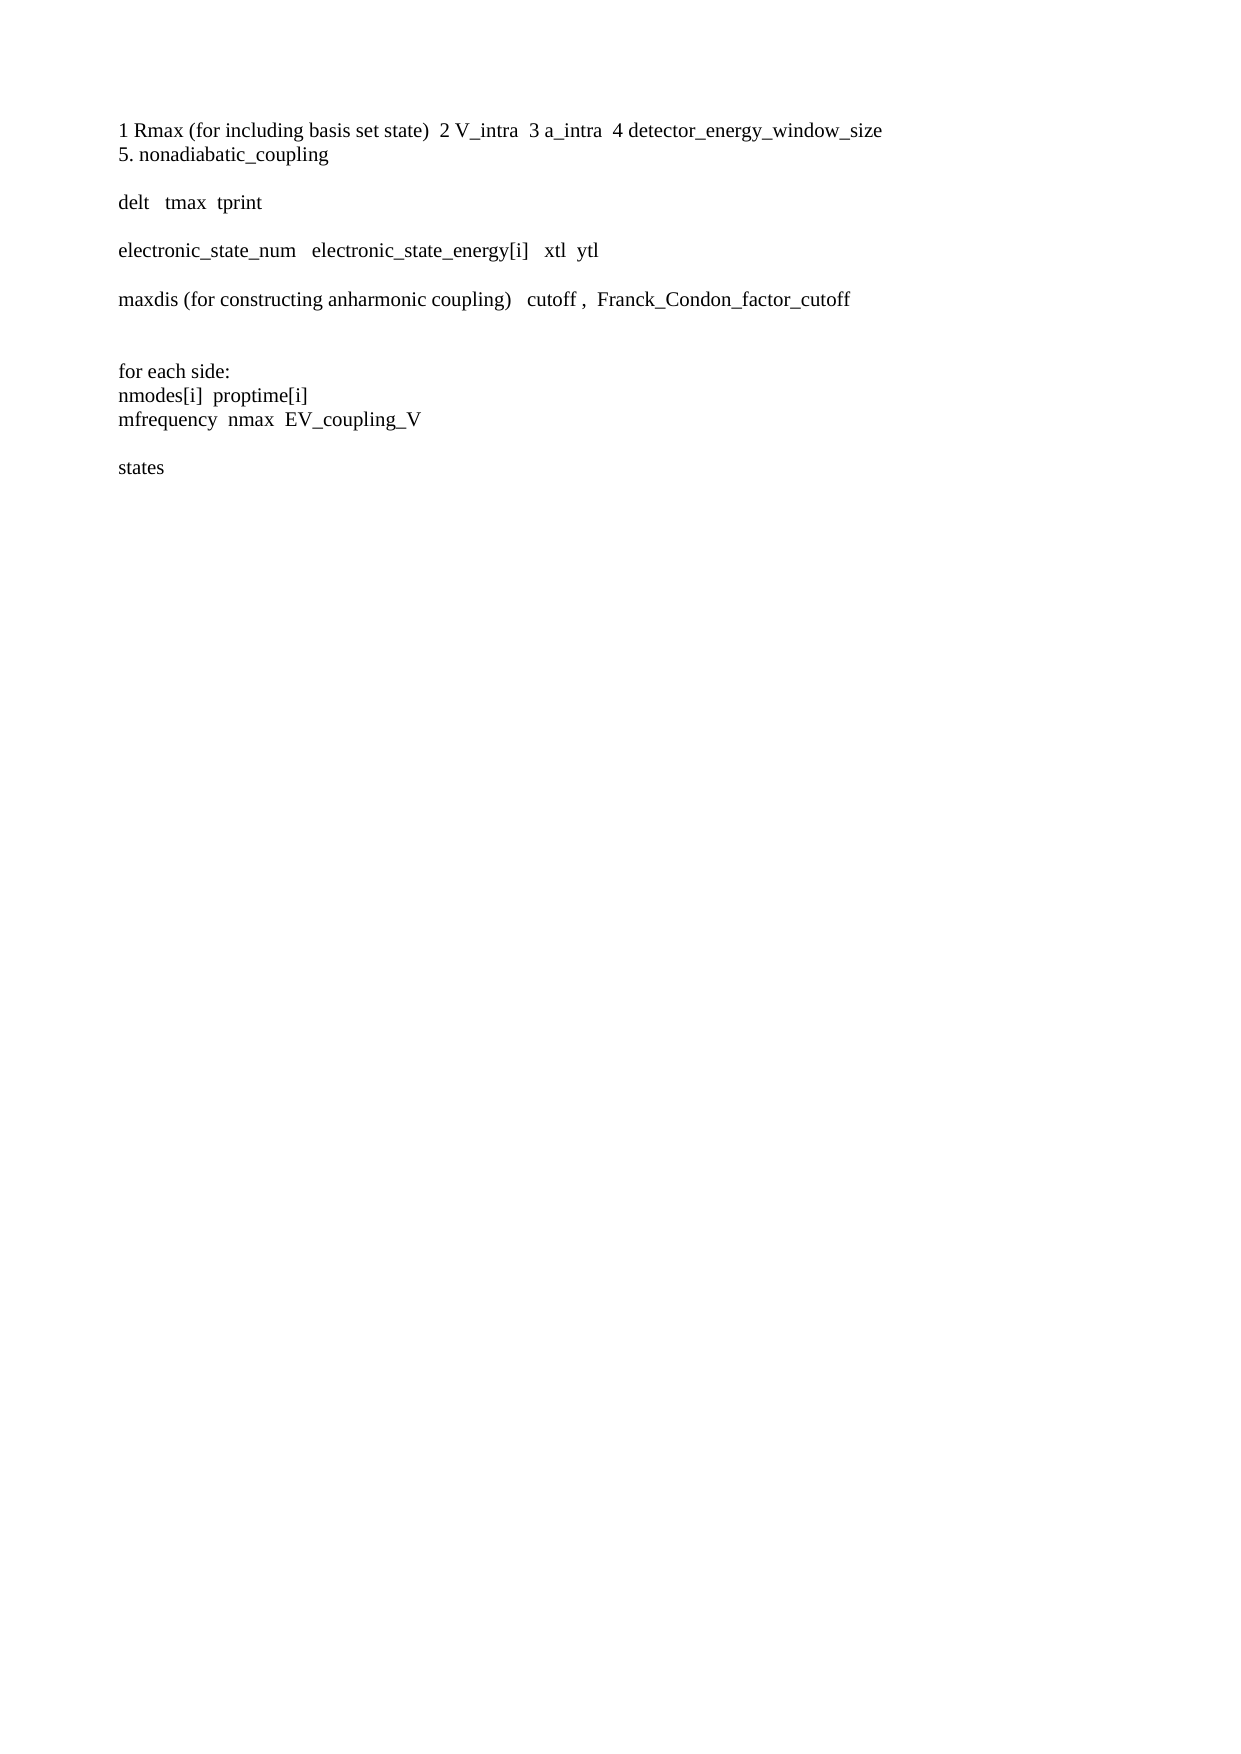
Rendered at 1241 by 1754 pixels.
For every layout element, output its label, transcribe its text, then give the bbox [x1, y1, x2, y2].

text mfrequency nmax EV_coupling_V [118, 407, 1122, 431]
text maxdis (for constructing anharmonic coupling) cutoff , Franck_Condon_factor_cutoff [118, 287, 1122, 311]
text 1 Rmax (for including basis set state) 2 V_intra 3 a_intra 4 detector_energy_window_size [118, 118, 1122, 142]
text nmodes[i] proptime[i] [118, 383, 1122, 407]
text delt tmax tprint [118, 190, 1122, 214]
text for each side: [118, 359, 1122, 383]
text 5. nonadiabatic_coupling [118, 142, 1122, 166]
text electronic_state_num electronic_state_energy[i] xtl ytl [118, 238, 1122, 262]
text states [118, 455, 1122, 479]
